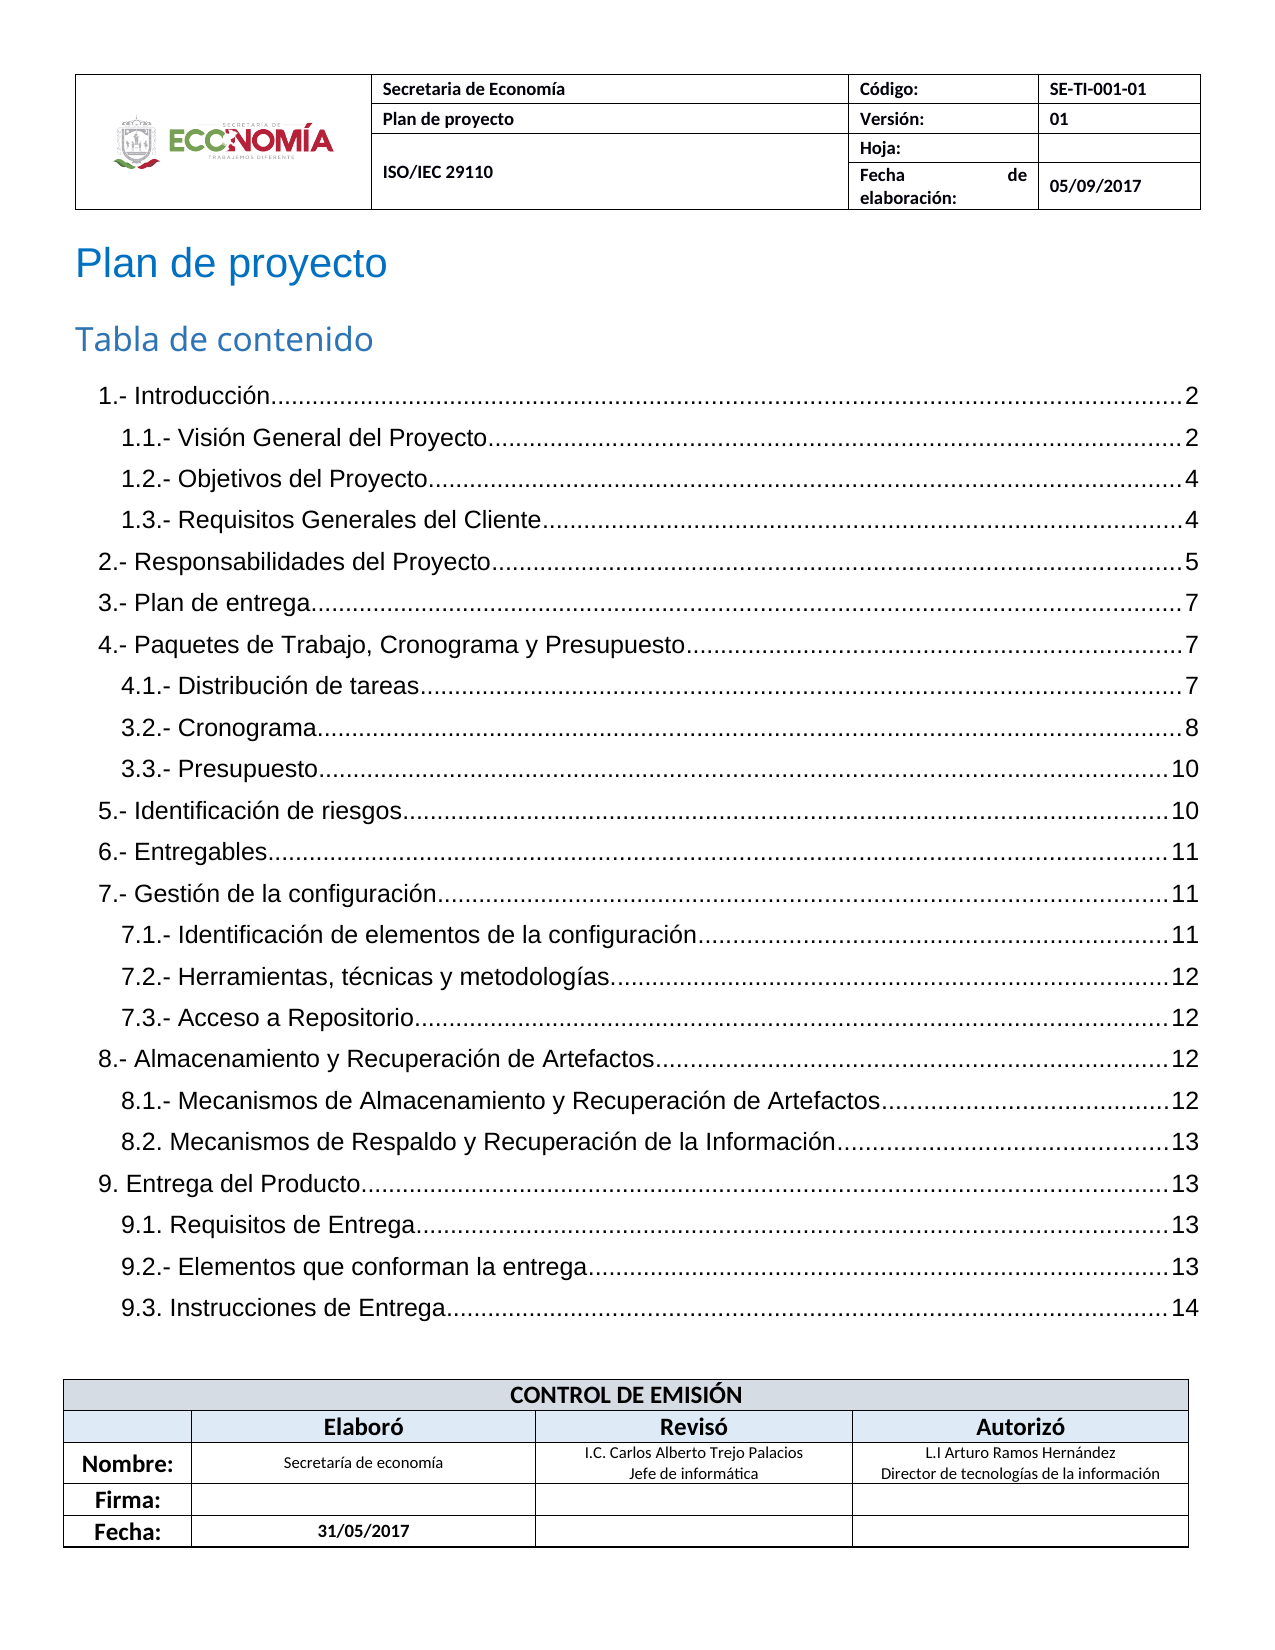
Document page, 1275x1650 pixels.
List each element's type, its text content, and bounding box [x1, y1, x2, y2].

text Plan de proyecto [75, 239, 1200, 287]
picture [86, 84, 360, 200]
